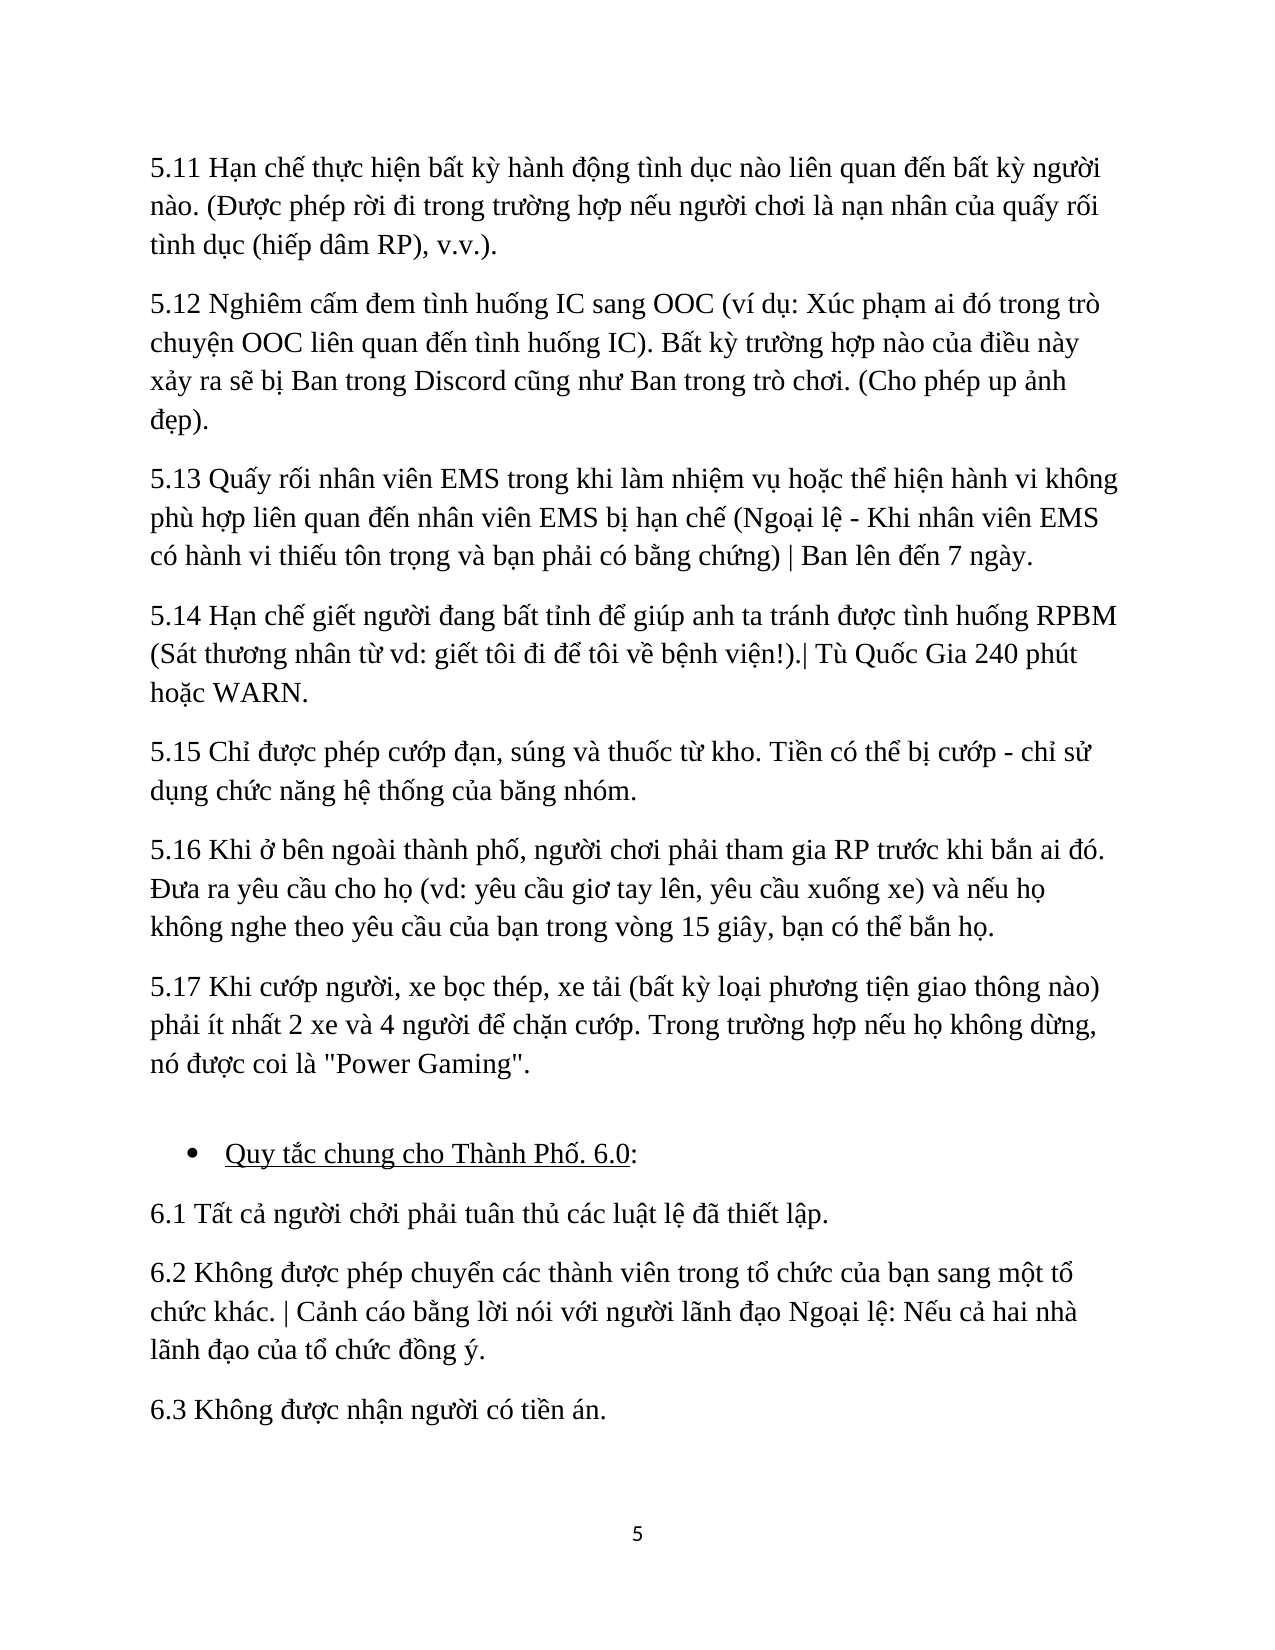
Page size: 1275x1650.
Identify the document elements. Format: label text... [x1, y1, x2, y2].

text 5.14 Hạn chế giết người đang bất tỉnh để giúp anh ta tránh được tình huống RPBM (Sát thương nhân từ vd: giết tôi đi để tôi về bệnh viện!).| Tù Quốc Gia 240 phút hoặc WARN. [150, 598, 1125, 708]
list Quy tắc chung cho Thành Phố. 6.0: [187, 1137, 1125, 1170]
text 5.17 Khi cướp người, xe bọc thép, xe tải (bất kỳ loại phương tiện giao thông nào) phải ít nhất 2 xe và 4 người để chặn cướp. Trong trường hợp nếu họ không dừng, nó được coi là "Power Gaming". [150, 969, 1125, 1112]
text 6.1 Tất cả người chởi phải tuân thủ các luật lệ đã thiết lập. [150, 1196, 1125, 1229]
text 5.16 Khi ở bên ngoài thành phố, người chơi phải tham gia RP trước khi bắn ai đó. Đưa ra yêu cầu cho họ (vd: yêu cầu giơ tay lên, yêu cầu xuống xe) và nếu họ không nghe theo yêu cầu của bạn trong vòng 15 giây, bạn có thể bắn họ. [150, 832, 1125, 943]
text 5.13 Quấy rối nhân viên EMS trong khi làm nhiệm vụ hoặc thể hiện hành vi không phù hợp liên quan đến nhân viên EMS bị hạn chế (Ngoại lệ - Khi nhân viên EMS có hành vi thiếu tôn trọng và bạn phải có bằng chứng) | Ban lên đến 7 ngày. [150, 461, 1125, 572]
text 5.11 Hạn chế thực hiện bất kỳ hành động tình dục nào liên quan đến bất kỳ người nào. (Được phép rời đi trong trường hợp nếu người chơi là nạn nhân của quấy rối tình dục (hiếp dâm RP), v.v.). [150, 150, 1125, 261]
text 5.12 Nghiêm cấm đem tình huống IC sang OOC (ví dụ: Xúc phạm ai đó trong trò chuyện OOC liên quan đến tình huống IC). Bất kỳ trường hợp nào của điều này xảy ra sẽ bị Ban trong Discord cũng như Ban trong trò chơi. (Cho phép up ảnh đẹp). [150, 286, 1125, 436]
text 6.2 Không được phép chuyển các thành viên trong tổ chức của bạn sang một tổ chức khác. | Cảnh cáo bằng lời nói với người lãnh đạo Ngoại lệ: Nếu cả hai nhà lãnh đạo của tổ chức đồng ý. [150, 1255, 1125, 1366]
text 5.15 Chỉ được phép cướp đạn, súng và thuốc từ kho. Tiền có thể bị cướp - chỉ sử dụng chức năng hệ thống của băng nhóm. [150, 734, 1125, 806]
text 6.3 Không được nhận người có tiền án. [150, 1392, 1125, 1425]
